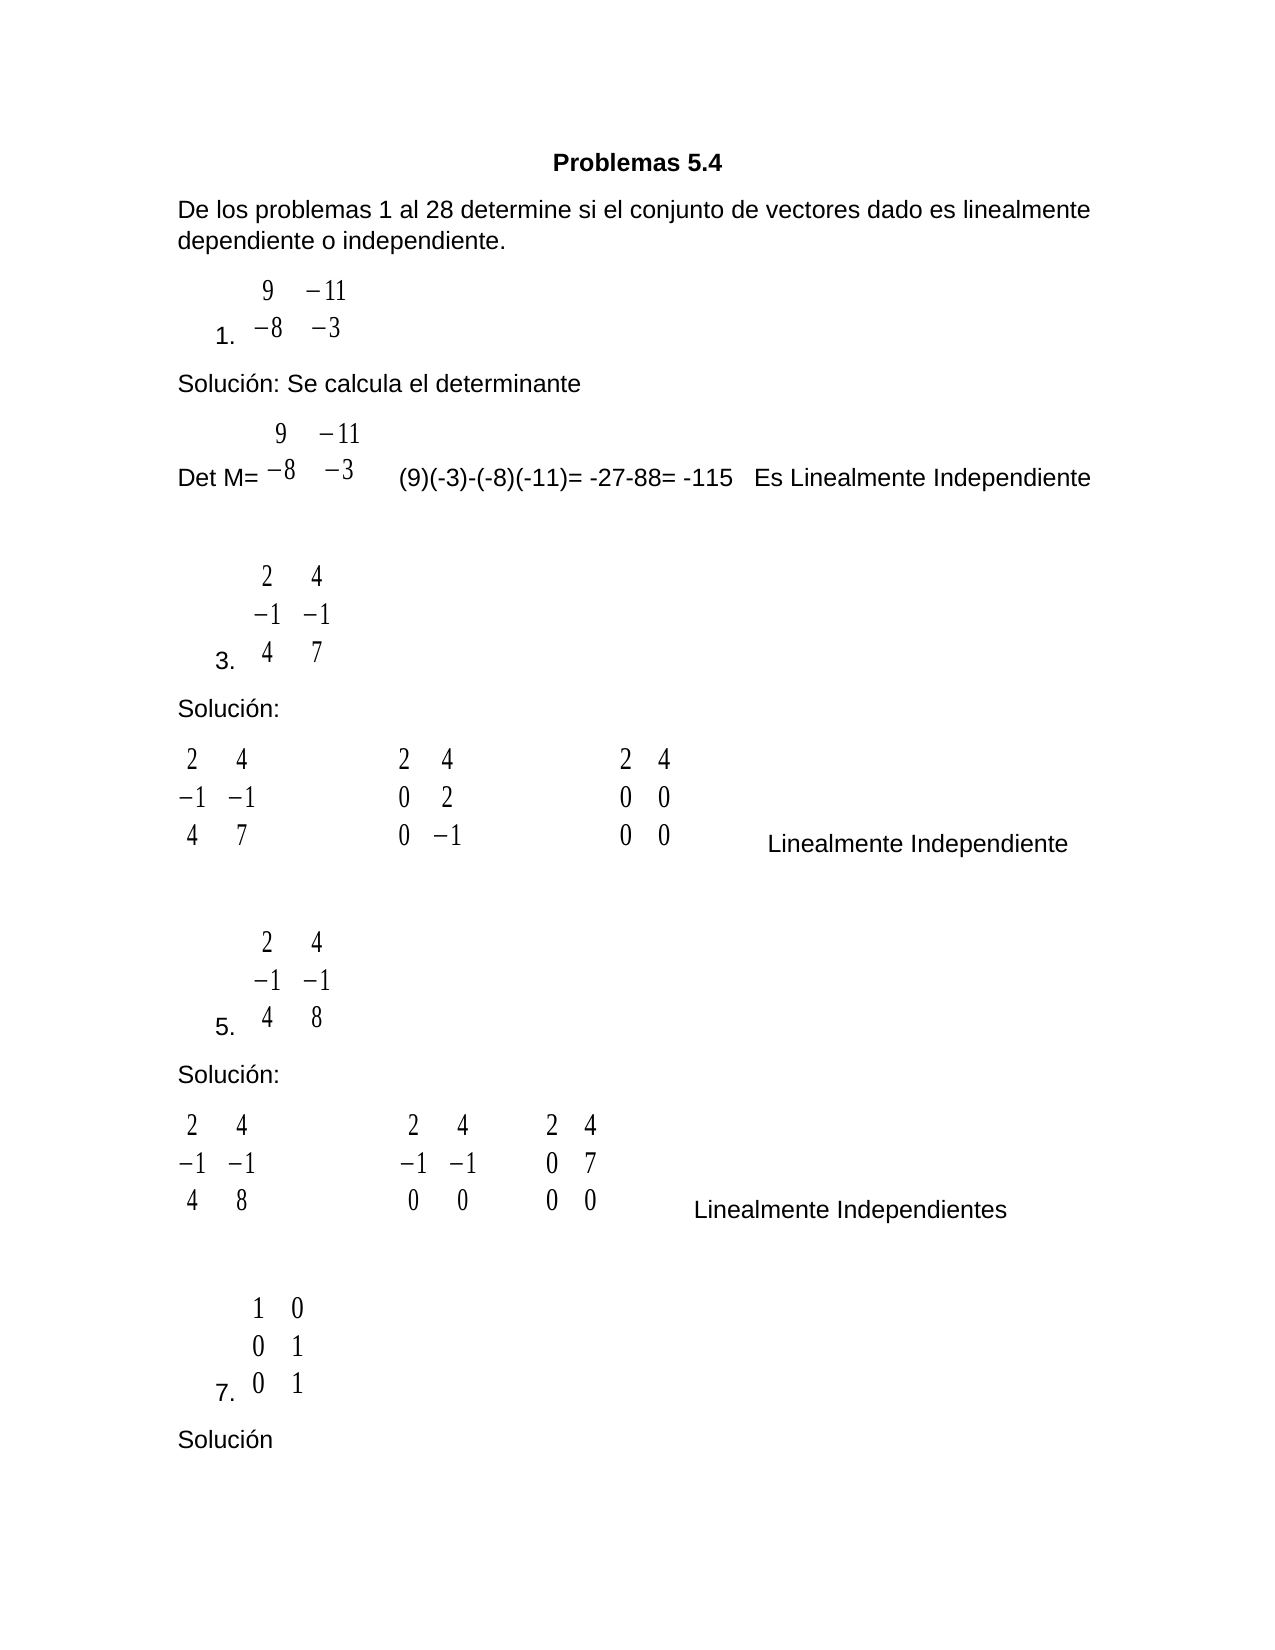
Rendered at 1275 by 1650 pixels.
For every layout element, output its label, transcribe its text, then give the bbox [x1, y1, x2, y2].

text Det M= (9)(-3)-(-8)(-11)= -27-88= -115 Es Linealmente Independiente [177, 416, 1098, 492]
text Solución: [177, 694, 1098, 723]
text De los problemas 1 al 28 determine si el conjunto de vectores dado es linealmente dependiente o independiente. [177, 195, 1098, 255]
text Solución: Se calcula el determinante [177, 369, 1098, 397]
text Solución [177, 1426, 1098, 1454]
text Linealmente Independientes [177, 1107, 1098, 1224]
text Problemas 5.4 [177, 148, 1098, 176]
text Linealmente Independiente [177, 742, 1098, 858]
text Solución: [177, 1060, 1098, 1088]
